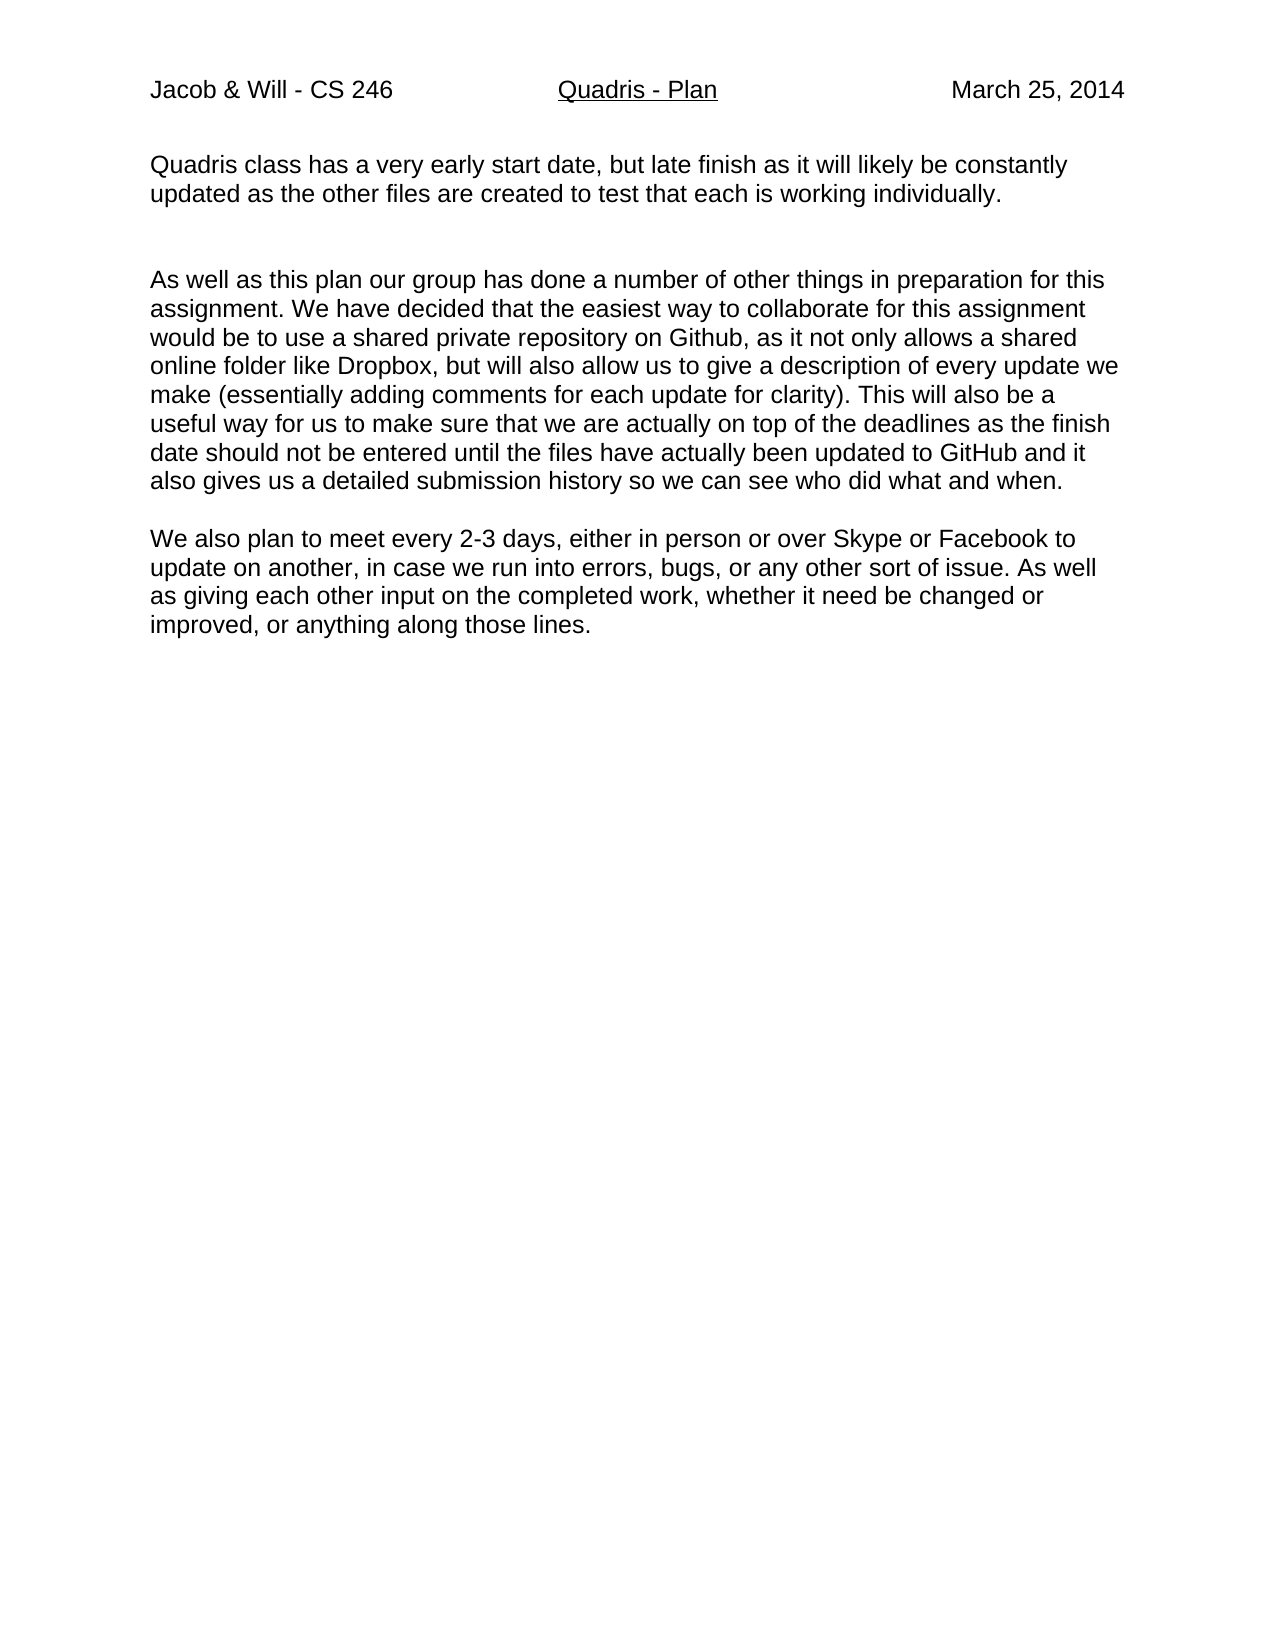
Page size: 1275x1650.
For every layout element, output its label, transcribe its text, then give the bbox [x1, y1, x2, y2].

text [150, 150, 1125, 207]
text As well as this plan our group has done a number of other things in preparation for this assignment. We have decided that the easiest way to collaborate for this assignment would be to use a shared private repository on Github, as it not only allows a shared online folder like Dropbox, but will also allow us to give a description of every update we make (essentially adding comments for each update for clarity). This will also be a useful way for us to make sure that we are actually on top of the deadlines as the finish date should not be entered until the files have actually been updated to GitHub and it also gives us a detailed submission history so we can see who did what and when. [150, 265, 1125, 495]
text We also plan to meet every 2-3 days, either in person or over Skype or Facebook to update on another, in case we run into errors, bugs, or any other sort of issue. As well as giving each other input on the completed work, whether it need be changed or improved, or anything along those lines. [150, 524, 1125, 639]
